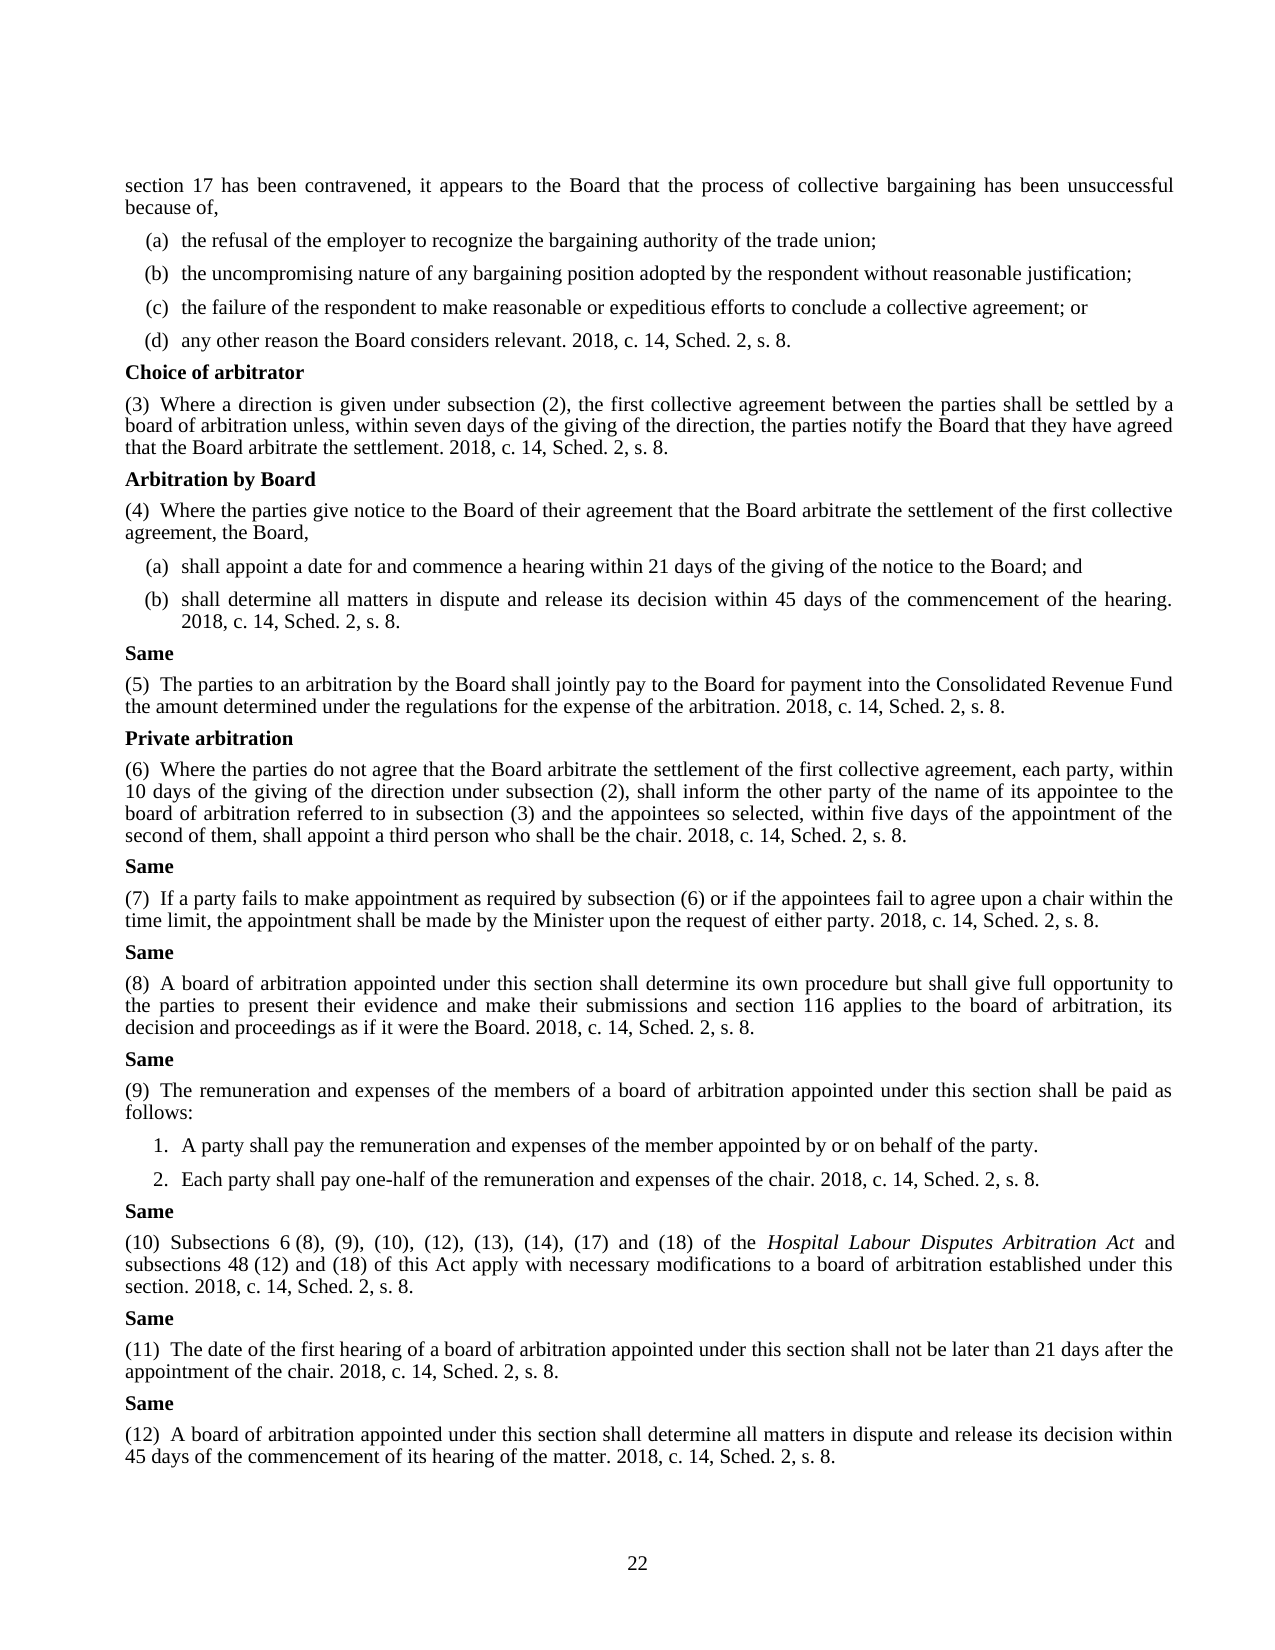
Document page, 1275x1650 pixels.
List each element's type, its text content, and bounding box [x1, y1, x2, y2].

text (b) shall determine all matters in dispute and release its decision within 45 days of the commencement of the hearing. 2018, c. 14, Sched. 2, s. 8. [125, 589, 1175, 632]
text (9) The remuneration and expenses of the members of a board of arbitration appointed under this section shall be paid as follows: [125, 1080, 1175, 1124]
text 2. Each party shall pay one-half of the remuneration and expenses of the chair. 2018, c. 14, Sched. 2, s. 8. [125, 1169, 1175, 1191]
text (4) Where the parties give notice to the Board of their agreement that the Board arbitrate the settlement of the first collective agreement, the Board, [125, 501, 1175, 544]
text Choice of arbitrator [125, 364, 1175, 383]
text (10) Subsections 6 (8), (9), (10), (12), (13), (14), (17) and (18) of the Hospital Labour Disputes Arbitration Act and subsections 48 (12) and (18) of this Act apply with necessary modifications to a board of arbitration established under this section. 2018, c. 14, Sched. 2, s. 8. [125, 1232, 1175, 1297]
text (12) A board of arbitration appointed under this section shall determine all matters in dispute and release its decision within 45 days of the commencement of its hearing of the matter. 2018, c. 14, Sched. 2, s. 8. [125, 1424, 1175, 1468]
text (c) the failure of the respondent to make reasonable or expeditious efforts to conclude a collective agreement; or [125, 297, 1175, 318]
text (a) shall appoint a date for and commence a hearing within 21 days of the giving of the notice to the Board; and [125, 556, 1175, 577]
text (3) Where a direction is given under subsection (2), the first collective agreement between the parties shall be settled by a board of arbitration unless, within seven days of the giving of the direction, the parties notify the Board that they have agreed that the Board arbitrate the settlement. 2018, c. 14, Sched. 2, s. 8. [125, 393, 1175, 459]
text (5) The parties to an arbitration by the Board shall jointly pay to the Board for payment into the Consolidated Revenue Fund the amount determined under the regulations for the expense of the arbitration. 2018, c. 14, Sched. 2, s. 8. [125, 674, 1175, 718]
text Same [125, 944, 1175, 963]
text (a) the refusal of the employer to recognize the bargaining authority of the trade union; [125, 230, 1175, 252]
text (8) A board of arbitration appointed under this section shall determine its own procedure but shall give full opportunity to the parties to present their evidence and make their submissions and section 116 applies to the board of arbitration, its decision and proceedings as if it were the Board. 2018, c. 14, Sched. 2, s. 8. [125, 973, 1175, 1039]
text Same [125, 1051, 1175, 1070]
text (6) Where the parties do not agree that the Board arbitrate the settlement of the first collective agreement, each party, within 10 days of the giving of the direction under subsection (2), shall inform the other party of the name of its appointee to the board of arbitration referred to in subsection (3) and the appointees so selected, within five days of the appointment of the second of them, shall appoint a third person who shall be the chair. 2018, c. 14, Sched. 2, s. 8. [125, 759, 1175, 846]
text Same [125, 1310, 1175, 1329]
text (7) If a party fails to make appointment as required by subsection (6) or if the appointees fail to agree upon a chair within the time limit, the appointment shall be made by the Minister upon the request of either party. 2018, c. 14, Sched. 2, s. 8. [125, 888, 1175, 932]
text Same [125, 1395, 1175, 1414]
text Private arbitration [125, 730, 1175, 749]
text Same [125, 859, 1175, 878]
text (11) The date of the first hearing of a board of arbitration appointed under this section shall not be later than 21 days after the appointment of the chair. 2018, c. 14, Sched. 2, s. 8. [125, 1339, 1175, 1383]
text Arbitration by Board [125, 471, 1175, 490]
text (d) any other reason the Board considers relevant. 2018, c. 14, Sched. 2, s. 8. [125, 330, 1175, 352]
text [125, 175, 1175, 218]
text (b) the uncompromising nature of any bargaining position adopted by the respondent without reasonable justification; [125, 263, 1175, 285]
text Same [125, 1203, 1175, 1222]
text Same [125, 645, 1175, 664]
text 1. A party shall pay the remuneration and expenses of the member appointed by or on behalf of the party. [125, 1135, 1175, 1157]
